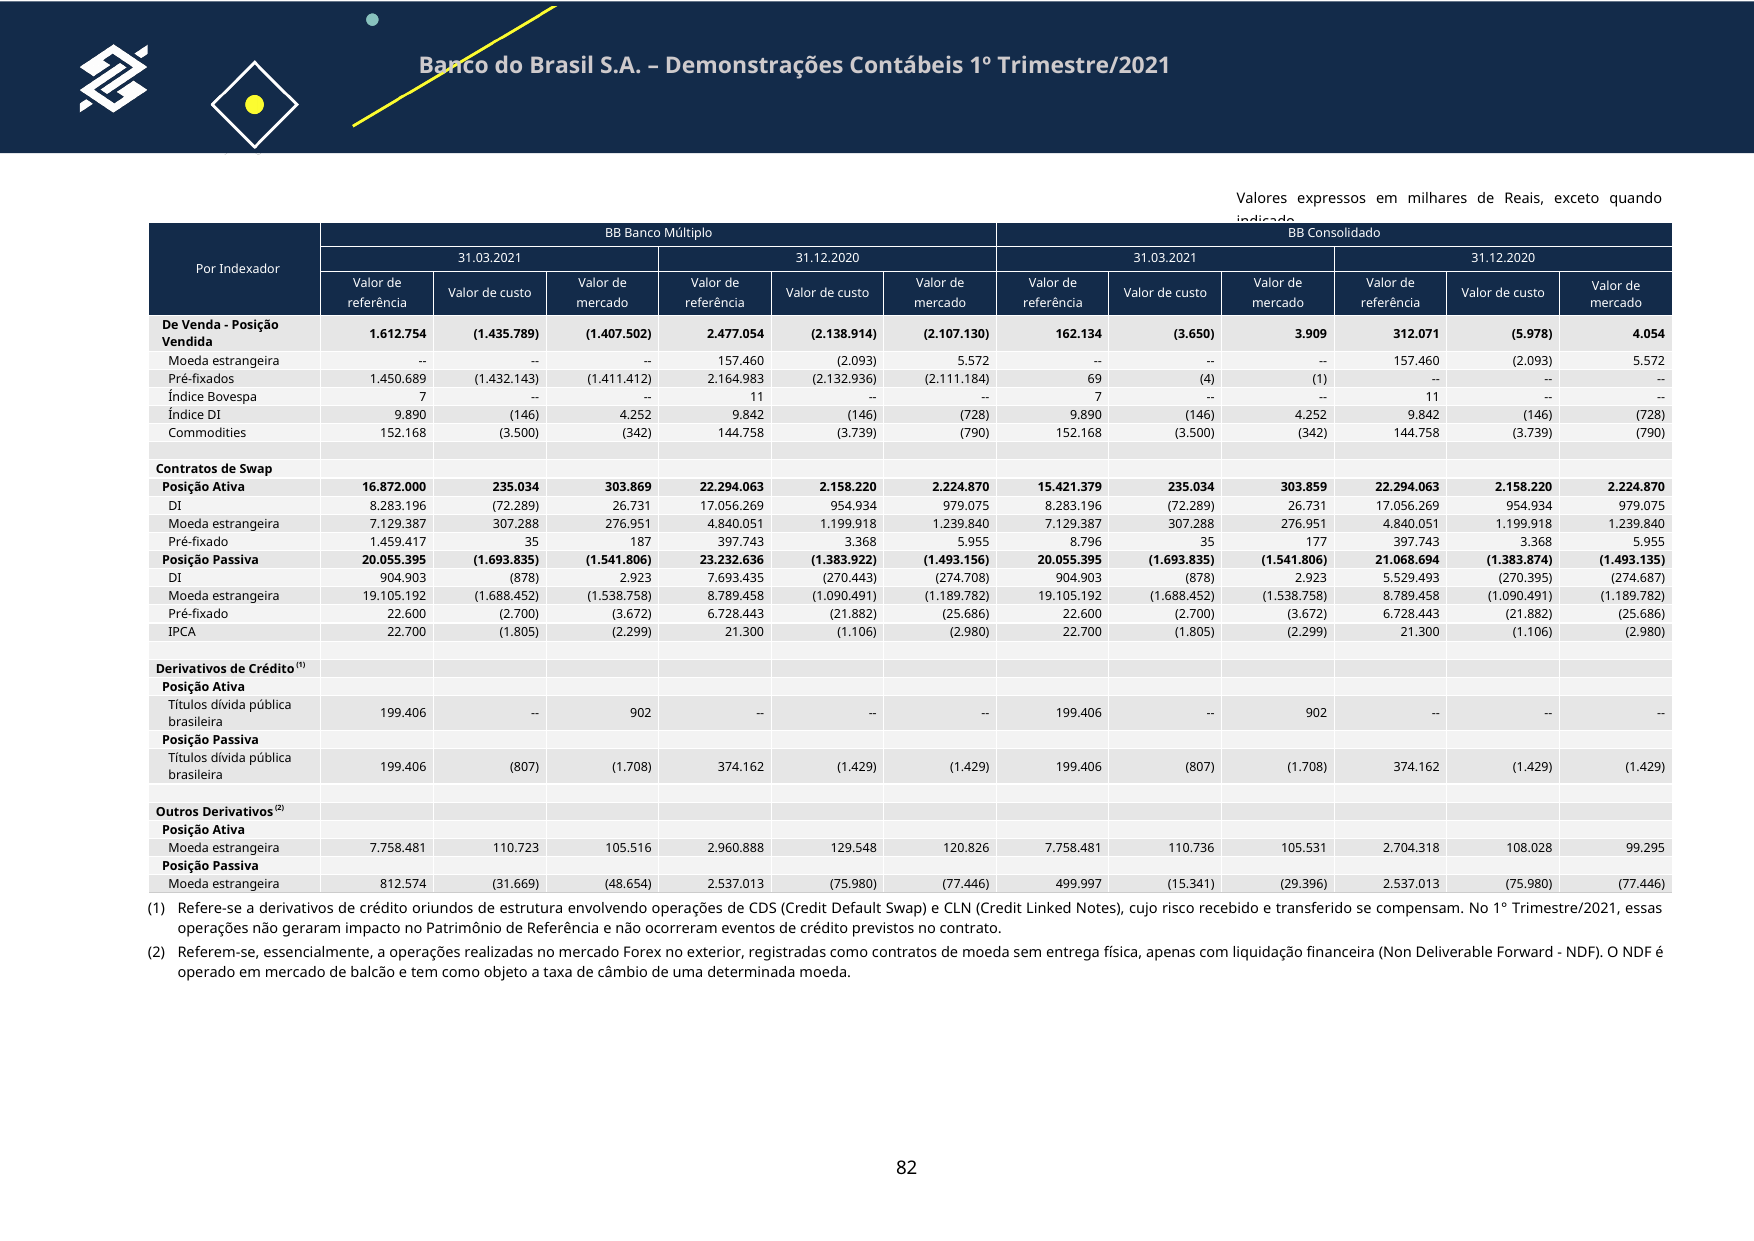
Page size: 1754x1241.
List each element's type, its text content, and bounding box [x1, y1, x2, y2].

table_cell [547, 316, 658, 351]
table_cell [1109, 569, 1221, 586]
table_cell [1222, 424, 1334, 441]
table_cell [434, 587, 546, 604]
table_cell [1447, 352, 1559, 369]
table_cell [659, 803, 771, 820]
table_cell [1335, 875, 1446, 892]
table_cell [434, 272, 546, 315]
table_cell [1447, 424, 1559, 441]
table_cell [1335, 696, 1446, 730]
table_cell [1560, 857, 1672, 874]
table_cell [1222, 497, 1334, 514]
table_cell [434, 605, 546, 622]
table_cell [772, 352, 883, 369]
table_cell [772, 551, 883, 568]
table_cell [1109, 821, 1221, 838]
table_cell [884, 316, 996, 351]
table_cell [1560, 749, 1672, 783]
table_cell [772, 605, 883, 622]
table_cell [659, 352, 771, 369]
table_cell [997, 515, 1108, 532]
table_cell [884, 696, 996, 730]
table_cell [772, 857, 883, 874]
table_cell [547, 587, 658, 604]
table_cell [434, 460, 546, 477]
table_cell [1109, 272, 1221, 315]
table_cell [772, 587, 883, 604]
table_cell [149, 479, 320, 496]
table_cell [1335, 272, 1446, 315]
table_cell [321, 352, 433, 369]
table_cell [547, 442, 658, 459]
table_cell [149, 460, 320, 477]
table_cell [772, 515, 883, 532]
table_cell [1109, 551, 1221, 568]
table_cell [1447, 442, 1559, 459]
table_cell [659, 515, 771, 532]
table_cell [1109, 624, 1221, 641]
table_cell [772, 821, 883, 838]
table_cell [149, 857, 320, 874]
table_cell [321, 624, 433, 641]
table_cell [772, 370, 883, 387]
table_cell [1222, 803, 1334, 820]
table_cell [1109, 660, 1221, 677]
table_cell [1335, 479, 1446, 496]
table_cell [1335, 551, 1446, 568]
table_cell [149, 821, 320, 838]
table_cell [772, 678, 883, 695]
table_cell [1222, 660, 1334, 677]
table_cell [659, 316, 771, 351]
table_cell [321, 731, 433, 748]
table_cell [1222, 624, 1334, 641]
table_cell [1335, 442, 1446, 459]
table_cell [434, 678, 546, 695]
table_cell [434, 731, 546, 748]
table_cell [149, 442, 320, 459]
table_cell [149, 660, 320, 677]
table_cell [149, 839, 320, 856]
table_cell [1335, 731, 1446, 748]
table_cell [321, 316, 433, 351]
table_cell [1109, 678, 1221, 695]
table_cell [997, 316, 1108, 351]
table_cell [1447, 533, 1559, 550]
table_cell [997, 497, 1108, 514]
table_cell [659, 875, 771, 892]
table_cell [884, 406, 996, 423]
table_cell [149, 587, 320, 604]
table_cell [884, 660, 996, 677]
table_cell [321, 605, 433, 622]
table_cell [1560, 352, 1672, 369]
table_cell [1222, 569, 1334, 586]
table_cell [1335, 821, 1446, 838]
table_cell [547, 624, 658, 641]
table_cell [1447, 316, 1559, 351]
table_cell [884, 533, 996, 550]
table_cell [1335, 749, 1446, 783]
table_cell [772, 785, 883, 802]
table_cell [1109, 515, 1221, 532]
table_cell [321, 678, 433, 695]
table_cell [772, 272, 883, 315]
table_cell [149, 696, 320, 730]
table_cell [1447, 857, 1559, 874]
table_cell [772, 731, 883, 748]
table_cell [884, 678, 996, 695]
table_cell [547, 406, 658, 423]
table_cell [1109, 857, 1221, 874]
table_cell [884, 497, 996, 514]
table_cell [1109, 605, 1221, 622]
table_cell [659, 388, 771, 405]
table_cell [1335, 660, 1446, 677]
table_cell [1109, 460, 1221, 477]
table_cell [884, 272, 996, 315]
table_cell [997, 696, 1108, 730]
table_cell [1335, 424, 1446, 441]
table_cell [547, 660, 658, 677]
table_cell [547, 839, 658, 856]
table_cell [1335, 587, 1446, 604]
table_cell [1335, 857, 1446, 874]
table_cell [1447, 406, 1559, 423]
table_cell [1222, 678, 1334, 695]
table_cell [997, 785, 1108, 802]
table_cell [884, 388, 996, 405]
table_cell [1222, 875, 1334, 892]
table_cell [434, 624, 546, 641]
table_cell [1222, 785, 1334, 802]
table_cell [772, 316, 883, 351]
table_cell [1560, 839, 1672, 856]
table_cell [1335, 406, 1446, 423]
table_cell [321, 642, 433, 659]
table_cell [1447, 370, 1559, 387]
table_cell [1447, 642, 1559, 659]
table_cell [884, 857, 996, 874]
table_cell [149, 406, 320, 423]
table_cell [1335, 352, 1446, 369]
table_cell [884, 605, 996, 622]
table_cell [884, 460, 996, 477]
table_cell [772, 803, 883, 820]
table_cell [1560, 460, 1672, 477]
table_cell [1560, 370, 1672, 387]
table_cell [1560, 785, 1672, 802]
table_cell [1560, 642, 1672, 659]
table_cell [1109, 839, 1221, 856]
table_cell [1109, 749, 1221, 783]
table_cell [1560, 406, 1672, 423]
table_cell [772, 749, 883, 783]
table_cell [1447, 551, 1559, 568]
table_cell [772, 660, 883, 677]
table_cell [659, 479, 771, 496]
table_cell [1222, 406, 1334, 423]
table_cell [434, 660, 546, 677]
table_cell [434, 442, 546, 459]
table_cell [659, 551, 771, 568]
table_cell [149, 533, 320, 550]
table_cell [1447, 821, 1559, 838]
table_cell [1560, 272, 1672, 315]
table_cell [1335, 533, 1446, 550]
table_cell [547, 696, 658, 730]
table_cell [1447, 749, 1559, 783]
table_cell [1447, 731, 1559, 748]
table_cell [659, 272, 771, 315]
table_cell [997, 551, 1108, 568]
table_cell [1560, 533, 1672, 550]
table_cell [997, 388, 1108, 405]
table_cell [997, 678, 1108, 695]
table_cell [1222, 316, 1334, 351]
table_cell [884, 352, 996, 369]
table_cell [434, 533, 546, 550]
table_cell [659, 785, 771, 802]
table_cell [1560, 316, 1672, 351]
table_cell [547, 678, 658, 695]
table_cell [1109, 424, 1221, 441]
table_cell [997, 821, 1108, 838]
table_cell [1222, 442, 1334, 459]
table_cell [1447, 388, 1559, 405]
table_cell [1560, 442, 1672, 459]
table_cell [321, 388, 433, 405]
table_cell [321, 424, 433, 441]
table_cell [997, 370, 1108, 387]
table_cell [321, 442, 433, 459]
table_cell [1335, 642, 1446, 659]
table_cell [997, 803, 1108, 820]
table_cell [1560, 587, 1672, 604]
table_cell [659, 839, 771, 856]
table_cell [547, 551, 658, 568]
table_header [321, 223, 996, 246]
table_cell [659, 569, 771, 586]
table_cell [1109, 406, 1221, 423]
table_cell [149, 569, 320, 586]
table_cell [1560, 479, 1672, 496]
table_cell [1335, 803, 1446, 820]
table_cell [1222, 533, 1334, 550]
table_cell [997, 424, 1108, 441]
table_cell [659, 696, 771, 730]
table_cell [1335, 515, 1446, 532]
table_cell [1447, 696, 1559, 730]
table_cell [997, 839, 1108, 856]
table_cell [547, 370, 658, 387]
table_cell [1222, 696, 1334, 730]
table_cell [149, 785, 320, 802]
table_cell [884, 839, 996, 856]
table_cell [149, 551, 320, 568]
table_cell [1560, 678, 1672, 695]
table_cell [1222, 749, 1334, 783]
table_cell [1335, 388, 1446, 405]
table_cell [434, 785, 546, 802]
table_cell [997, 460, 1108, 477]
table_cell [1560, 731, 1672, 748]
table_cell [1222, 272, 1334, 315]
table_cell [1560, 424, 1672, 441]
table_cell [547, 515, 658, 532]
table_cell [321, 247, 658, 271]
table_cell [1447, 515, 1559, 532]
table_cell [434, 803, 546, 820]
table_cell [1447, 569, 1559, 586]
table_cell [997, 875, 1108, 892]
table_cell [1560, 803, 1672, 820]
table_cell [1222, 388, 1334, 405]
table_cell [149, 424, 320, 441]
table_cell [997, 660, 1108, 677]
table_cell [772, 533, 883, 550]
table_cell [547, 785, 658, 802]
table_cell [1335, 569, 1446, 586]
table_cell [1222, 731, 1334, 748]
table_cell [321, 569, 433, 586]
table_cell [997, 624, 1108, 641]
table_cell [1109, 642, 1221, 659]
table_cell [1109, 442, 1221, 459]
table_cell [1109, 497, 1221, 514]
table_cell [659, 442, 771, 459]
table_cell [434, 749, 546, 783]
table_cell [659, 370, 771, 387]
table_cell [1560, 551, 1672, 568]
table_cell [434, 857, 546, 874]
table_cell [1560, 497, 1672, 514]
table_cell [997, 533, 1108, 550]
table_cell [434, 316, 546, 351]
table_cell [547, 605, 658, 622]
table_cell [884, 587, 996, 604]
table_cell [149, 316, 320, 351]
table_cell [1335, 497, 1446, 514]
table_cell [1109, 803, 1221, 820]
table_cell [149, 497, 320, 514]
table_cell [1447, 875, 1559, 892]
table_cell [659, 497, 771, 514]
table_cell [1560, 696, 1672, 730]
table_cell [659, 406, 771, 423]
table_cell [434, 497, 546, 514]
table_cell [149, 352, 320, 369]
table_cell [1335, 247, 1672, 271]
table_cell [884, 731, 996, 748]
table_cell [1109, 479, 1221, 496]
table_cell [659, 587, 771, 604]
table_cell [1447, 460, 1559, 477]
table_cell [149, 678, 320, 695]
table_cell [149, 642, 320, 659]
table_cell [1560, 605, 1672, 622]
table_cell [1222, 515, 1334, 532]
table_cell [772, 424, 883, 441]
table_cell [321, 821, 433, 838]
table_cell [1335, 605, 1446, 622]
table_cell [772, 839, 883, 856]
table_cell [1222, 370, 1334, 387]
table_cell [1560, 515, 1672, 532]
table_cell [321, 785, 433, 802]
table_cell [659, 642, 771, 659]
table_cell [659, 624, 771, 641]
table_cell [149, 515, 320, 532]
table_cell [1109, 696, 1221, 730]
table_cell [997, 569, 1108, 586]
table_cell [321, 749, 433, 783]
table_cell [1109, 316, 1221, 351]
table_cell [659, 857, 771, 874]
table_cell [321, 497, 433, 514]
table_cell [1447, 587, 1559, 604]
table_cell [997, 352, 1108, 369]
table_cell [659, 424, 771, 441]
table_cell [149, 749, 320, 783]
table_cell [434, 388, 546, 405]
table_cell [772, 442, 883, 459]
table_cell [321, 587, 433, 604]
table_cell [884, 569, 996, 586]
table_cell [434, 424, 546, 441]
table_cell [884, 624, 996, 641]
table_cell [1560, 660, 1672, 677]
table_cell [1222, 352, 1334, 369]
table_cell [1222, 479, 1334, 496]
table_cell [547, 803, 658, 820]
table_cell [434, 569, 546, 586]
picture [79, 44, 148, 113]
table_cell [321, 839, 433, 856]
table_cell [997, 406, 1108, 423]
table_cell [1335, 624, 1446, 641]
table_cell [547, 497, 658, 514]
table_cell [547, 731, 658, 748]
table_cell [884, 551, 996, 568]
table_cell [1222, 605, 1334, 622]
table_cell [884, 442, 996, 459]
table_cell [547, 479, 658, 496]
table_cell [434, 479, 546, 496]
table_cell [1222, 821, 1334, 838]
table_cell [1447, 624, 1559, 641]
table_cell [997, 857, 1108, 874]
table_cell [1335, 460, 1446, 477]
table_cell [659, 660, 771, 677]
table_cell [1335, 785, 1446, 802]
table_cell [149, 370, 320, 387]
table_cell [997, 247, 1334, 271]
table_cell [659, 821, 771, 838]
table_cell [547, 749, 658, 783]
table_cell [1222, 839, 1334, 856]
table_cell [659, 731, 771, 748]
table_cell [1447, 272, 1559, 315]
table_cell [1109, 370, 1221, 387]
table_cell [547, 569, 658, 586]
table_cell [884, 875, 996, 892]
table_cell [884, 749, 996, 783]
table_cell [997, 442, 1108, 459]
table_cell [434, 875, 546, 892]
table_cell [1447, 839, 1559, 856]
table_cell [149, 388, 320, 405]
picture [210, 6, 588, 149]
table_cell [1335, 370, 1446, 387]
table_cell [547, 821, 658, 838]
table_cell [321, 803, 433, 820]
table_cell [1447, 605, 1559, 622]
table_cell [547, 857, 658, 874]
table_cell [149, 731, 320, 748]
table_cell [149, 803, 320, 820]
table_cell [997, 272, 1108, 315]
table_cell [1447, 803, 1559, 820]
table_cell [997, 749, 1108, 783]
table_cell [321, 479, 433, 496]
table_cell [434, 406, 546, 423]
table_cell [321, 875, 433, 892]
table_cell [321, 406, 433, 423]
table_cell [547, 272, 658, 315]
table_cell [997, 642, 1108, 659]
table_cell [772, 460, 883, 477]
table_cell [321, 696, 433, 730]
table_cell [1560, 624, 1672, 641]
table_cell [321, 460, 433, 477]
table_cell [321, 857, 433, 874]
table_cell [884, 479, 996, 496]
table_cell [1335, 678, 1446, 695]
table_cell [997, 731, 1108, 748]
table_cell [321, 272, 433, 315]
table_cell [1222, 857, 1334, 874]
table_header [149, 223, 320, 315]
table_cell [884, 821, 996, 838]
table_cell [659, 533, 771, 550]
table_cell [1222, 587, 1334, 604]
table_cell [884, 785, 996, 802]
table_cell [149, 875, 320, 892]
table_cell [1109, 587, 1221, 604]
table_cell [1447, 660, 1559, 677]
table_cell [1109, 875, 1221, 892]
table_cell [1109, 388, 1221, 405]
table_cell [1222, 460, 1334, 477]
text (1) Refere-se a derivativos de crédito oriundos de estrutura envolvendo operações de CDS (Credit Default Swap) e CLN (Credit Linked Notes), cujo risco recebido e transferido se compensam. No 1° Trimestre/2021, essas operações não geraram impacto no Patrimônio de Referência e não ocorreram eventos de crédito previstos no contrato. [148, 897, 1665, 937]
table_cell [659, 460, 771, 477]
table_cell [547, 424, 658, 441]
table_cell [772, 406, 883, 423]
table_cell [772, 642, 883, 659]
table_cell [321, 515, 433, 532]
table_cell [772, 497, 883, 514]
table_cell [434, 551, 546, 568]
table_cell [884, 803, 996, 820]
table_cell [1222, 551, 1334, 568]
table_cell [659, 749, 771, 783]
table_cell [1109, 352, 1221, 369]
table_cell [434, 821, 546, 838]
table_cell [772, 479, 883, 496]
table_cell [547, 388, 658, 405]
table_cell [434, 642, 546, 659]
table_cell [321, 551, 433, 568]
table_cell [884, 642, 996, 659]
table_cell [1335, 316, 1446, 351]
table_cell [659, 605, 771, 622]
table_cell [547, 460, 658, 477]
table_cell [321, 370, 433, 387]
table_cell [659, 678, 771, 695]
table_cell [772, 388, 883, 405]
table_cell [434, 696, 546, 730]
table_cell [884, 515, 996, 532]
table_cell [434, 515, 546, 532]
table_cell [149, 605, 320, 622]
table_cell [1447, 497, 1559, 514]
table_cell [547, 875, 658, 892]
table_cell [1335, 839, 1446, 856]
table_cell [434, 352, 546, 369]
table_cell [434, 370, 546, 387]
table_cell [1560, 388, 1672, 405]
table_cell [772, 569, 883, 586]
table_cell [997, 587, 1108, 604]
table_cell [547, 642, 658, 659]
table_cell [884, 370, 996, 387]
text (2) Referem-se, essencialmente, a operações realizadas no mercado Forex no exterior, registradas como contratos de moeda sem entrega física, apenas com liquidação financeira (Non Deliverable Forward - NDF). O NDF é operado em mercado de balcão e tem como objeto a taxa de câmbio de uma determinada moeda. [148, 941, 1665, 981]
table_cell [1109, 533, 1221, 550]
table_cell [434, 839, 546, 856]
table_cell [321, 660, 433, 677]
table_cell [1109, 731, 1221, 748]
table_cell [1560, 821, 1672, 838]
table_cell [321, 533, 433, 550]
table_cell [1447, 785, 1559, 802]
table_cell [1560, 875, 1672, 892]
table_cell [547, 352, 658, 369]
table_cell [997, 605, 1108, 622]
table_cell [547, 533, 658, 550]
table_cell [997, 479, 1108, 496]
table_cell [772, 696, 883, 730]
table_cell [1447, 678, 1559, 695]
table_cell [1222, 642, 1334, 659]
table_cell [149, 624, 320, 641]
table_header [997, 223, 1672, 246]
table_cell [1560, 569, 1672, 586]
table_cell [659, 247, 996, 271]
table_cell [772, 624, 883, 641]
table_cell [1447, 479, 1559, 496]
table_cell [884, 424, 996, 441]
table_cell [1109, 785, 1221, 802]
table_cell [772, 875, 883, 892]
